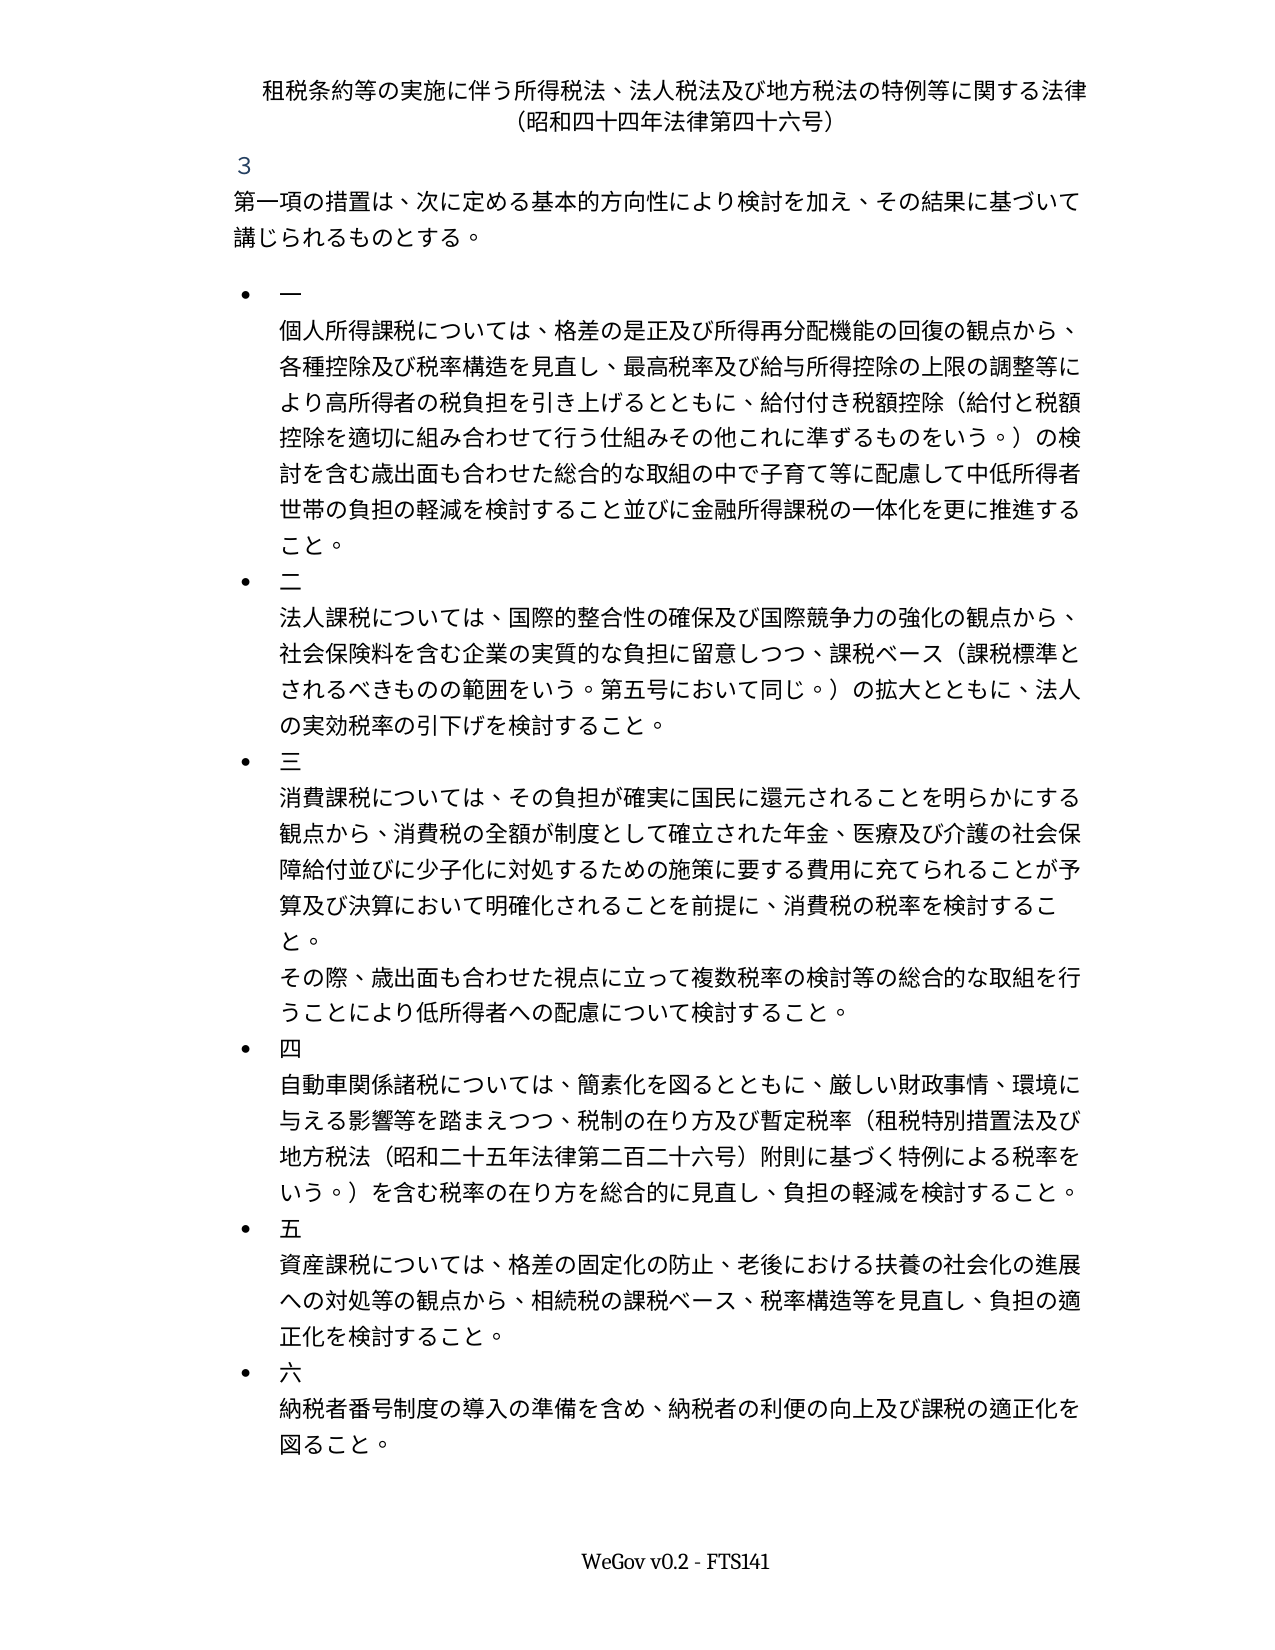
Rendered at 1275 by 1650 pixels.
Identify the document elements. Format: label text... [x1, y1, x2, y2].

list 一 個人所得課税については、格差の是正及び所得再分配機能の回復の観点から、各種控除及び税率構造を見直し、最高税率及び給与所得控除の上限の調整等により高所得者の税負担を引き上げるとともに、給付付き税額控除（給付と税額控除を適切に組み合わせて行う仕組みその他これに準ずるものをいう。）の検討を含む歳出面も合わせた総合的な取組の中で子育て等に配慮して中低所得者世帯の負担の軽減を検討すること並びに金融所得課税の一体化を更に推進すること。 [242, 279, 1087, 561]
list 四 自動車関係諸税については、簡素化を図るとともに、厳しい財政事情、環境に与える影響等を踏まえつつ、税制の在り方及び暫定税率（租税特別措置法及び地方税法（昭和二十五年法律第二百二十六号）附則に基づく特例による税率をいう。）を含む税率の在り方を総合的に見直し、負担の軽減を検討すること。 [242, 1033, 1087, 1208]
text 第一項の措置は、次に定める基本的方向性により検討を加え、その結果に基づいて講じられるものとする。 [233, 186, 1087, 253]
subtitle ３ [233, 150, 1087, 181]
list 五 資産課税については、格差の固定化の防止、老後における扶養の社会化の進展への対処等の観点から、相続税の課税ベース、税率構造等を見直し、負担の適正化を検討すること。 [242, 1213, 1087, 1352]
list 三 消費課税については、その負担が確実に国民に還元されることを明らかにする観点から、消費税の全額が制度として確立された年金、医療及び介護の社会保障給付並びに少子化に対処するための施策に要する費用に充てられることが予算及び決算において明確化されることを前提に、消費税の税率を検討すること。 その際、歳出面も合わせた視点に立って複数税率の検討等の総合的な取組を行うことにより低所得者への配慮について検討すること。 [242, 746, 1087, 1029]
list 六 納税者番号制度の導入の準備を含め、納税者の利便の向上及び課税の適正化を図ること。 [242, 1357, 1087, 1460]
list 二 法人課税については、国際的整合性の確保及び国際競争力の強化の観点から、社会保険料を含む企業の実質的な負担に留意しつつ、課税ベース（課税標準とされるべきものの範囲をいう。第五号において同じ。）の拡大とともに、法人の実効税率の引下げを検討すること。 [242, 566, 1087, 741]
